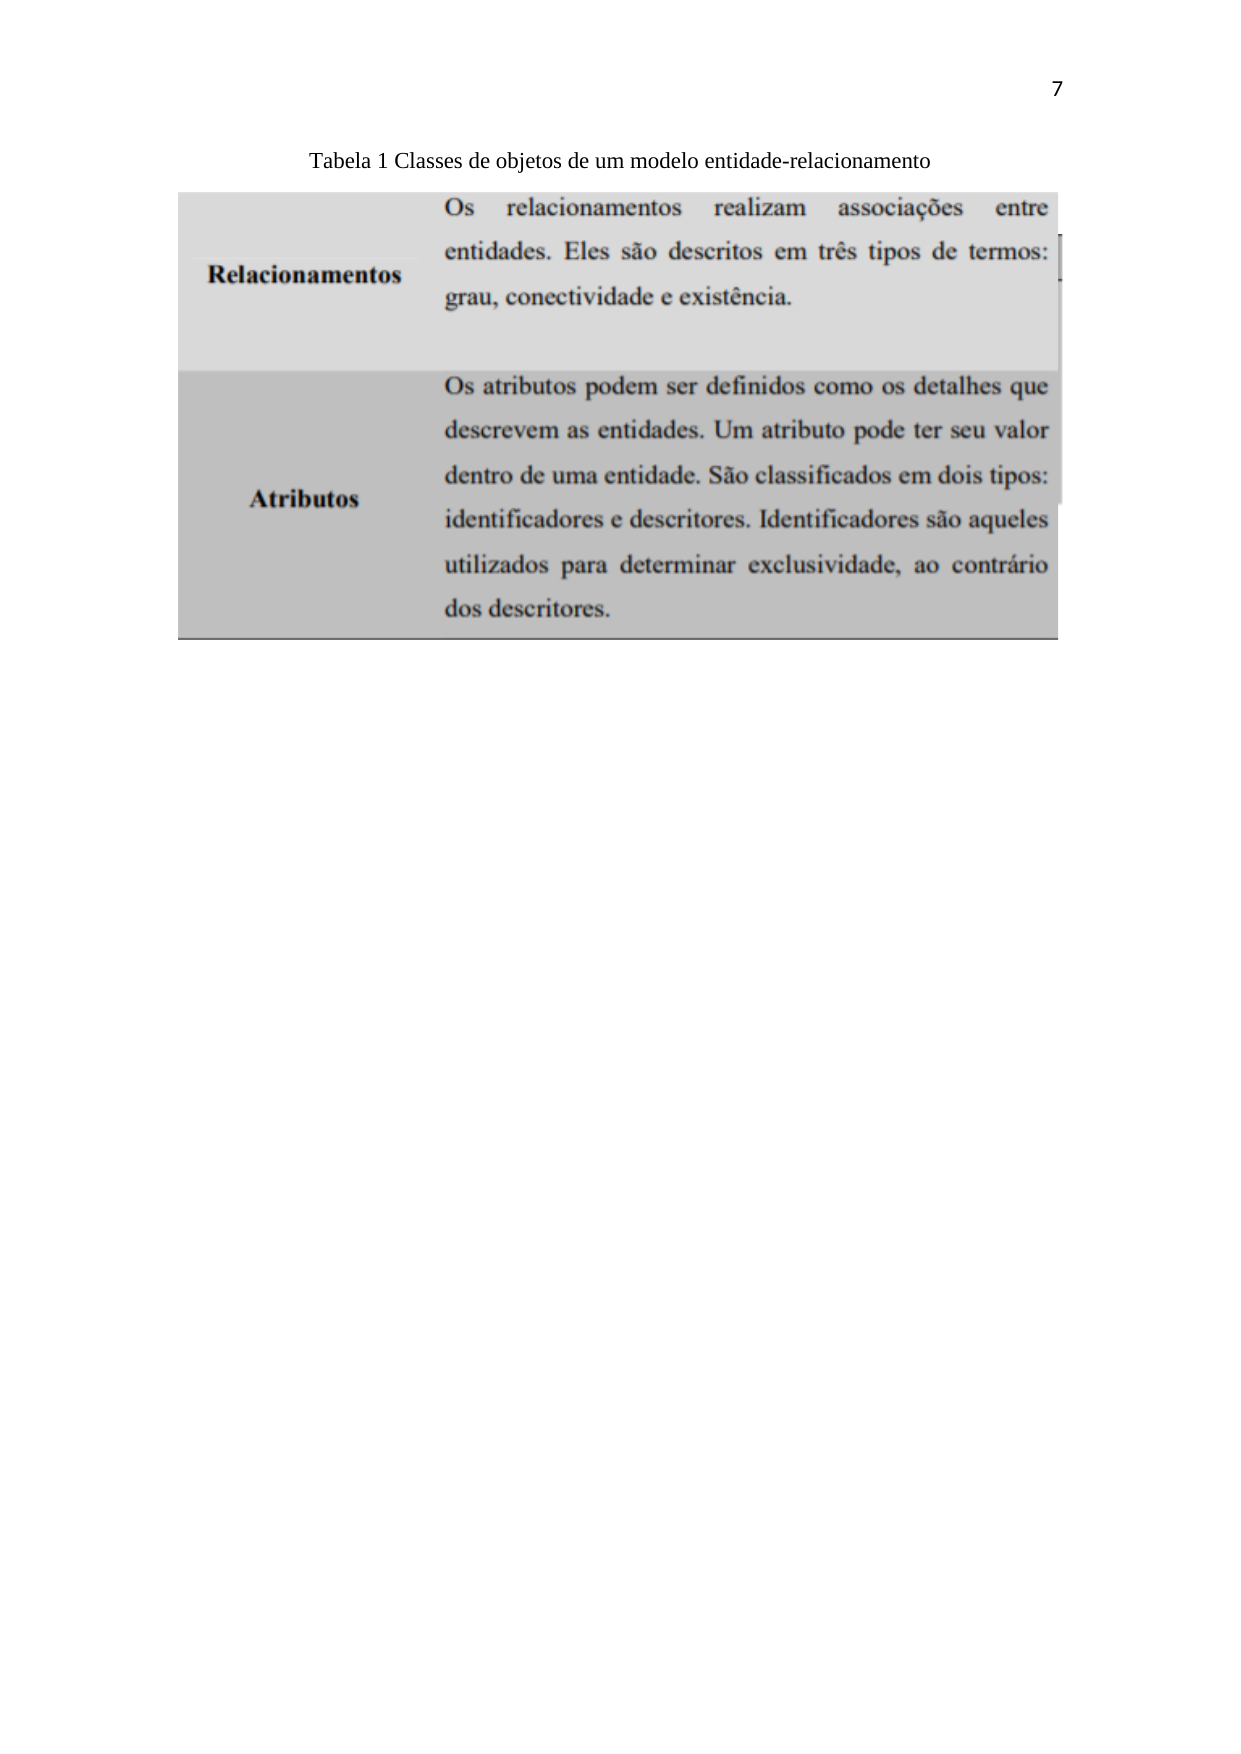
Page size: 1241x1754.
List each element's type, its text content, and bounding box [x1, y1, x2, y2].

picture [178, 192, 1063, 640]
text Tabela 1 Classes de objetos de um modelo entidade-relacionamento [177, 148, 1063, 174]
